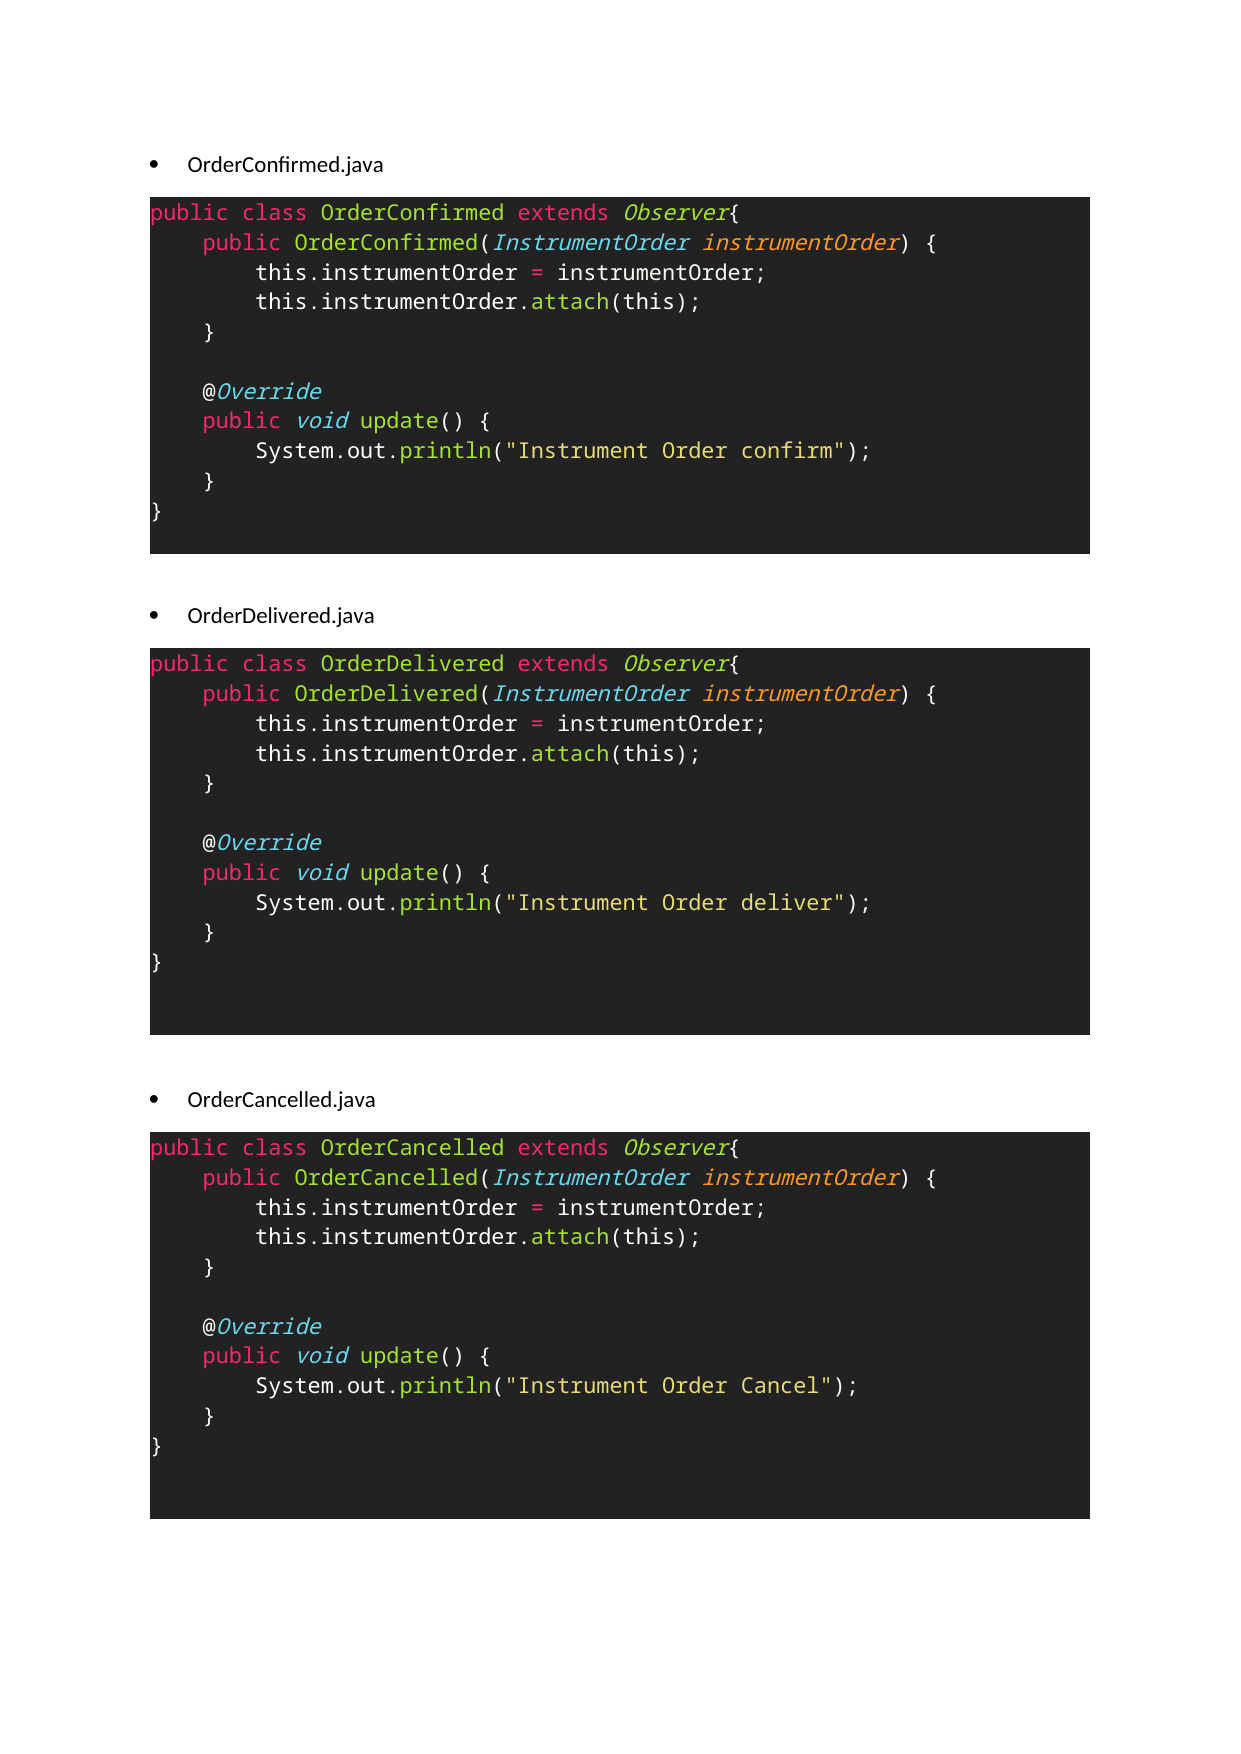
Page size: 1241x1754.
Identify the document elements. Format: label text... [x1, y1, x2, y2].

text public OrderDelivered(InstrumentOrder instrumentOrder) { [150, 678, 1090, 708]
text public class OrderDelivered extends Observer{ [150, 648, 1090, 678]
text @Override [150, 827, 1090, 857]
text this.instrumentOrder = instrumentOrder; [150, 708, 1090, 737]
text this.instrumentOrder.attach(this); [150, 737, 1090, 767]
text System.out.println("Instrument Order confirm"); [150, 435, 1090, 465]
text public class OrderCancelled extends Observer{ [150, 1132, 1090, 1162]
text } [150, 1400, 1090, 1430]
text this.instrumentOrder = instrumentOrder; [150, 256, 1090, 286]
text } [150, 767, 1090, 797]
text this.instrumentOrder = instrumentOrder; [150, 1191, 1090, 1221]
text } [150, 1251, 1090, 1281]
text } [150, 916, 1090, 946]
text public void update() { [150, 1340, 1090, 1370]
text public void update() { [150, 405, 1090, 435]
text public void update() { [150, 857, 1090, 886]
text } [150, 495, 1090, 524]
text } [150, 946, 1090, 976]
text @Override [150, 376, 1090, 405]
text public class OrderConfirmed extends Observer{ [150, 197, 1090, 227]
text } [150, 316, 1090, 346]
text public OrderConfirmed(InstrumentOrder instrumentOrder) { [150, 227, 1090, 256]
text System.out.println("Instrument Order Cancel"); [150, 1370, 1090, 1400]
list OrderConfirmed.java [150, 150, 1090, 178]
text this.instrumentOrder.attach(this); [150, 286, 1090, 316]
text } [150, 465, 1090, 495]
text } [150, 1430, 1090, 1459]
text System.out.println("Instrument Order deliver"); [150, 886, 1090, 916]
text @Override [150, 1311, 1090, 1340]
text public OrderCancelled(InstrumentOrder instrumentOrder) { [150, 1162, 1090, 1191]
list OrderCancelled.java [150, 1085, 1090, 1113]
list OrderDelivered.java [150, 601, 1090, 629]
text this.instrumentOrder.attach(this); [150, 1221, 1090, 1251]
